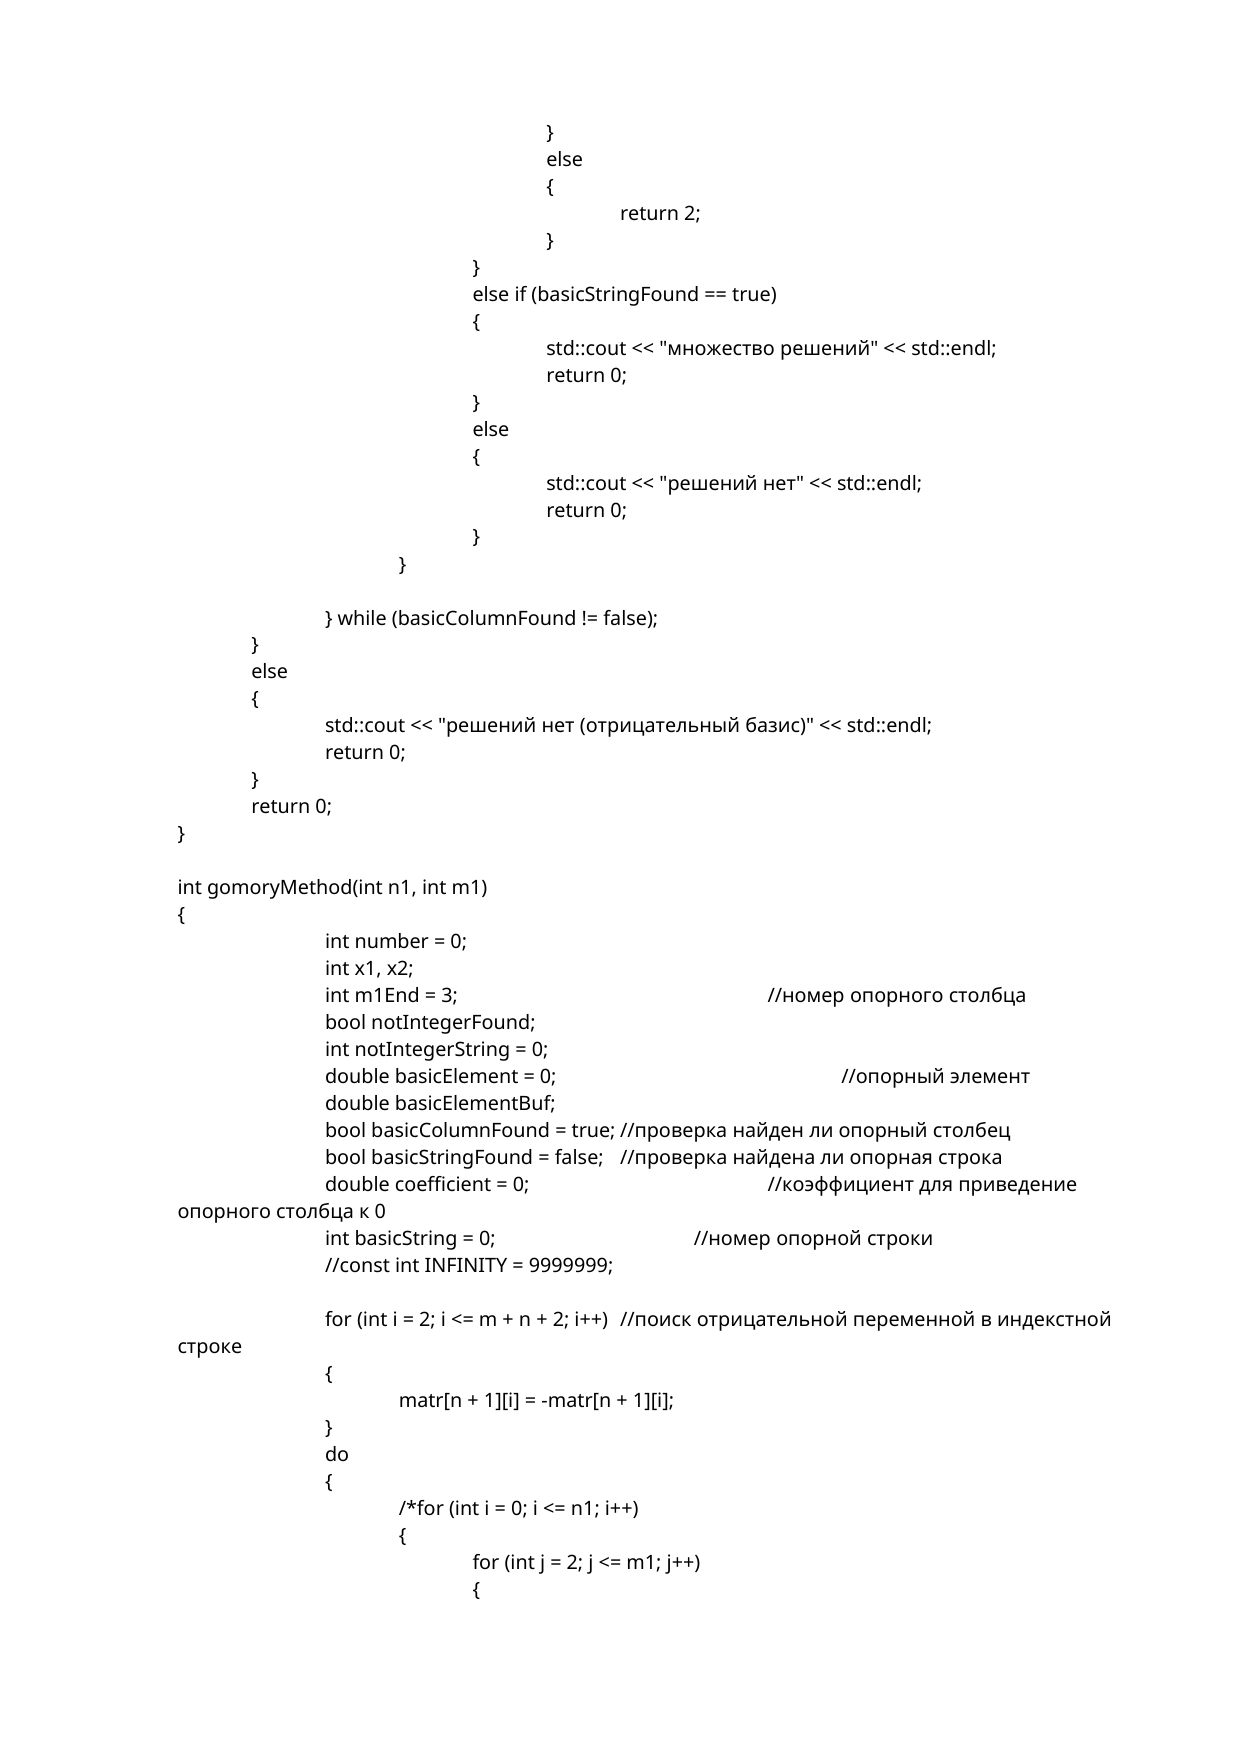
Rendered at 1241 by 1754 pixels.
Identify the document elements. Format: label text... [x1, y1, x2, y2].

text else [177, 415, 1152, 442]
text double basicElementBuf; [177, 1089, 1152, 1116]
text int x1, x2; [177, 954, 1152, 981]
text matr[n + 1][i] = -matr[n + 1][i]; [177, 1386, 1152, 1413]
text else if (basicStringFound == true) [177, 280, 1152, 307]
text /*for (int i = 0; i <= n1; i++) [177, 1494, 1152, 1521]
text } [177, 766, 1152, 793]
text std::cout << "решений нет" << std::endl; [177, 469, 1152, 496]
text bool notIntegerFound; [177, 1008, 1152, 1035]
text return 0; [177, 361, 1152, 388]
text else [177, 658, 1152, 685]
text return 0; [177, 739, 1152, 766]
text { [177, 1521, 1152, 1548]
text } [177, 1413, 1152, 1440]
text else [177, 145, 1152, 172]
text for (int j = 2; j <= m1; j++) [177, 1548, 1152, 1575]
text std::cout << "множество решений" << std::endl; [177, 334, 1152, 361]
text double basicElement = 0; //опорный элемент [177, 1062, 1152, 1089]
text } [177, 631, 1152, 658]
text //const int INFINITY = 9999999; [177, 1251, 1152, 1278]
text int number = 0; [177, 927, 1152, 954]
text } while (basicСolumnFound != false); [177, 604, 1152, 631]
text { [177, 1467, 1152, 1494]
text double coefficient = 0; //коэффициент для приведение опорного столбца к 0 [177, 1170, 1152, 1224]
text } [177, 118, 1152, 145]
text bool basicStringFound = false; //проверка найдена ли опорная строка [177, 1143, 1152, 1170]
text int basicString = 0; //номер опорной строки [177, 1224, 1152, 1251]
text { [177, 685, 1152, 712]
text { [177, 307, 1152, 334]
text int notIntegerString = 0; [177, 1035, 1152, 1062]
text { [177, 442, 1152, 469]
text } [177, 550, 1152, 577]
text { [177, 172, 1152, 199]
text bool basicСolumnFound = true; //проверка найден ли опорный столбец [177, 1116, 1152, 1143]
text } [177, 819, 1152, 847]
text } [177, 388, 1152, 415]
text } [177, 523, 1152, 550]
text return 0; [177, 793, 1152, 819]
text do [177, 1440, 1152, 1467]
text for (int i = 2; i <= m + n + 2; i++) //поиск отрицательной переменной в индекстной строке [177, 1305, 1152, 1359]
text std::cout << "решений нет (отрицательный базис)" << std::endl; [177, 712, 1152, 739]
text int m1End = 3; //номер опорного столбца [177, 981, 1152, 1008]
text { [177, 1359, 1152, 1386]
text { [177, 1575, 1152, 1602]
text } [177, 253, 1152, 280]
text return 0; [177, 496, 1152, 523]
text } [177, 226, 1152, 253]
text return 2; [177, 199, 1152, 226]
text { [177, 901, 1152, 927]
text int gomoryMethod(int n1, int m1) [177, 873, 1152, 901]
